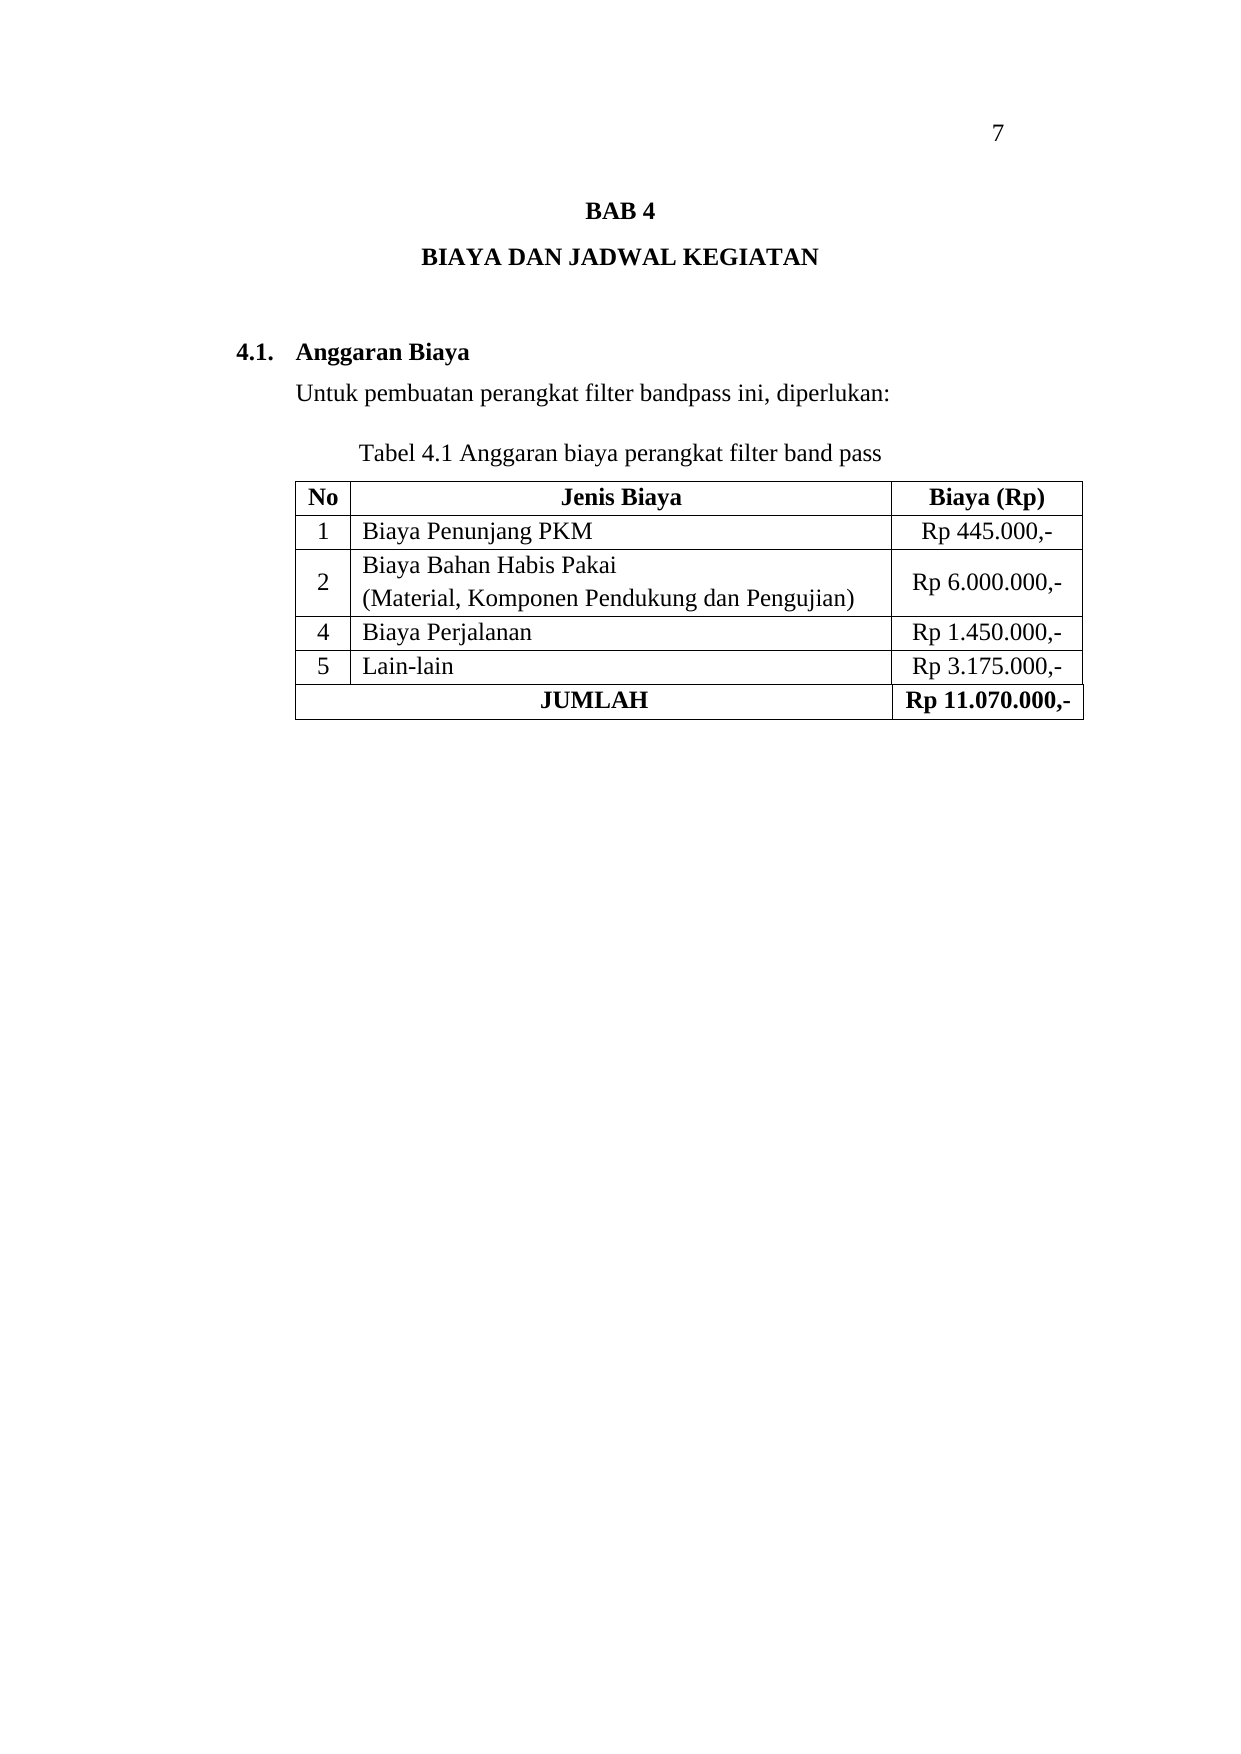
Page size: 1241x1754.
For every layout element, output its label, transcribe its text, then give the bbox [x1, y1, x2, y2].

table_cell JUMLAH [296, 685, 892, 718]
table_cell Rp 11.070.000,- [893, 685, 1083, 718]
subtitle BAB 4 [236, 196, 1004, 225]
table_cell 5 [296, 651, 350, 684]
table_cell Biaya Perjalanan [351, 617, 891, 650]
table_cell Lain-lain [351, 651, 891, 684]
list Untuk pembuatan perangkat filter bandpass ini, diperlukan: [236, 378, 1004, 407]
table_cell Rp 6.000.000,- [892, 550, 1082, 616]
subtitle BIAYA DAN JADWAL KEGIATAN [236, 242, 1004, 270]
table_cell Rp 1.450.000,- [892, 617, 1082, 650]
table_cell Biaya Penunjang PKM [351, 516, 891, 549]
table_header No [296, 482, 350, 515]
subtitle Anggaran Biaya [236, 337, 1004, 366]
table_cell 1 [296, 516, 350, 549]
table_cell 4 [296, 617, 350, 650]
text Tabel 4.1 Anggaran biaya perangkat filter band pass [236, 438, 1004, 467]
table_cell Rp 445.000,- [892, 516, 1082, 549]
table_header Jenis Biaya [351, 482, 891, 515]
table_cell Rp 3.175.000,- [892, 651, 1082, 684]
table_header Biaya (Rp) [892, 482, 1082, 515]
table_cell Biaya Bahan Habis Pakai (Material, Komponen Pendukung dan Pengujian) [351, 550, 891, 616]
table_cell 2 [296, 550, 350, 616]
